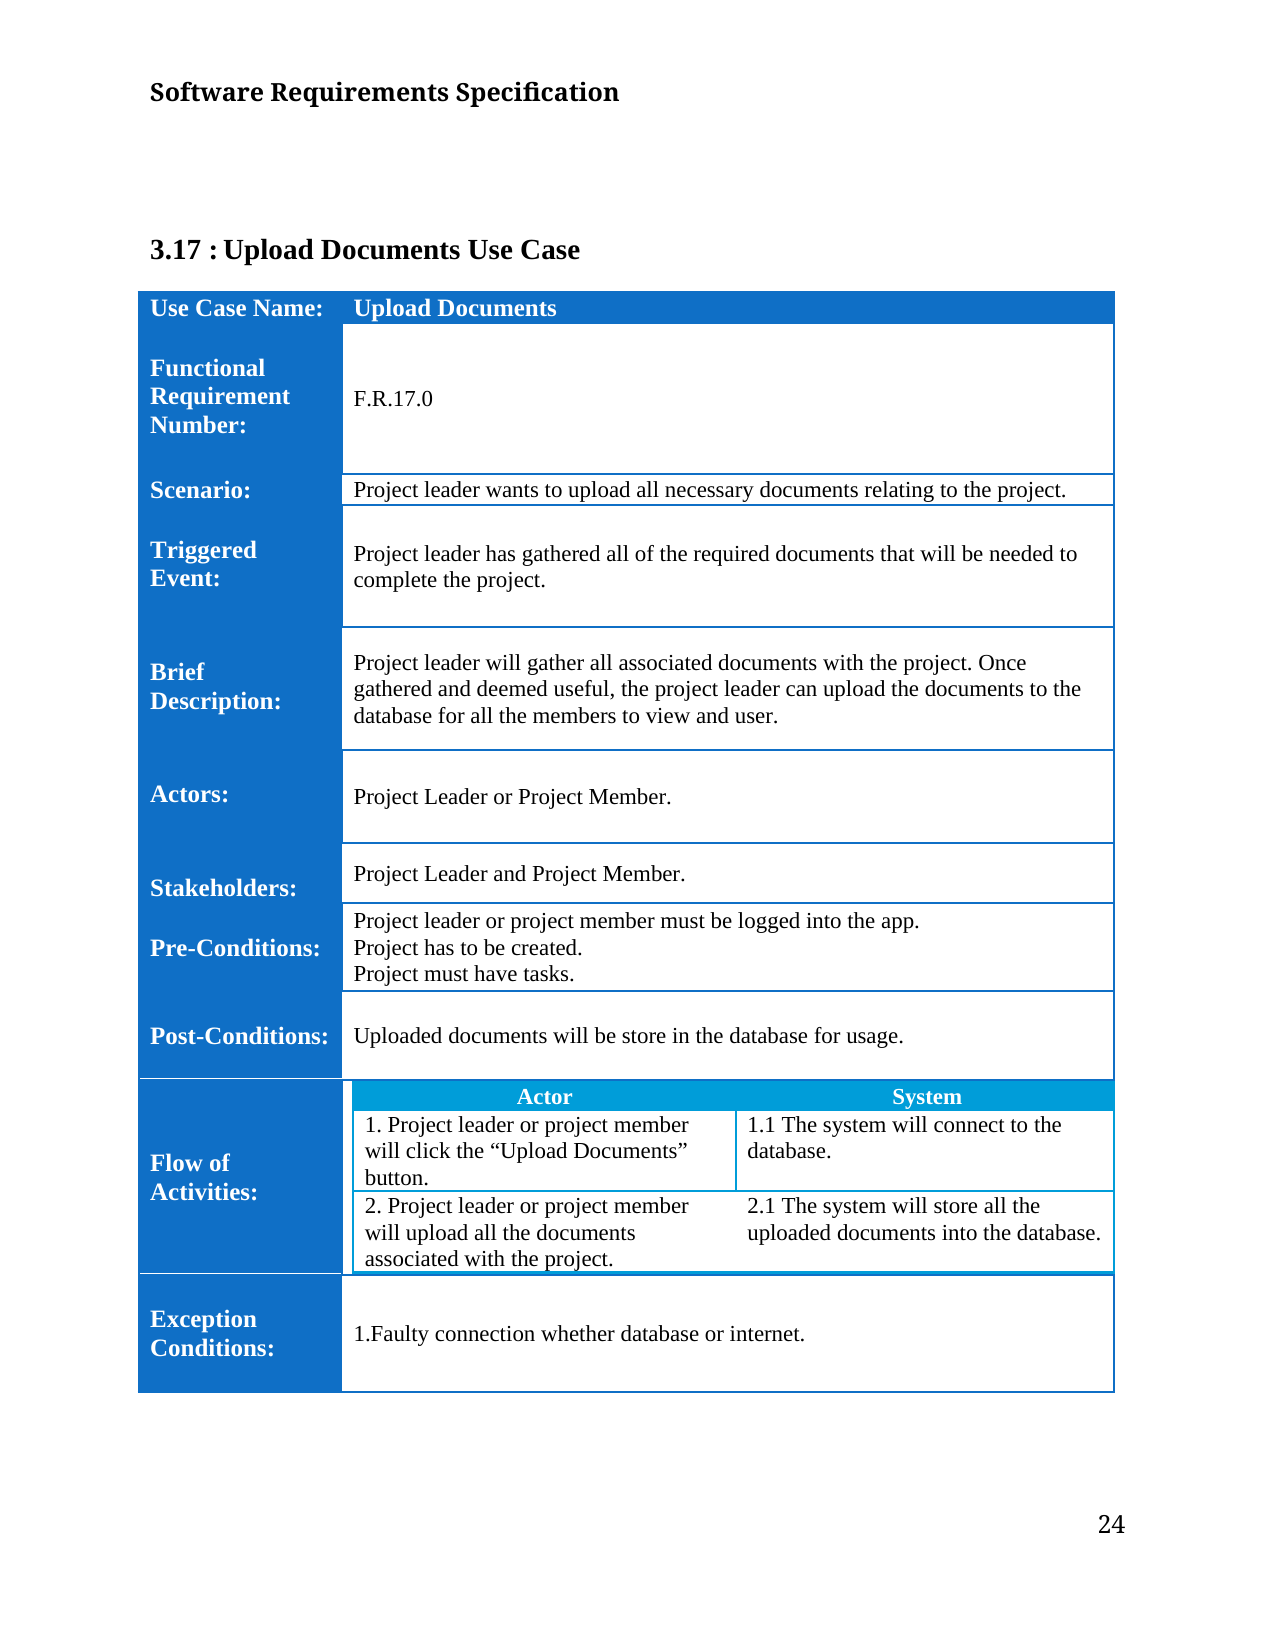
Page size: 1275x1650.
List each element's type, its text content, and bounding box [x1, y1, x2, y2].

table_cell Exception Conditions: [140, 1276, 342, 1391]
text 3.17 : Upload Documents Use Case [150, 232, 1125, 266]
table_cell 1.Faulty connection whether database or internet. [342, 1276, 1113, 1391]
table_cell F.R.17.0 [343, 324, 1113, 473]
table_cell Project leader has gathered all of the required documents that will be needed to complete the project. [343, 506, 1113, 626]
table_cell Project Leader or Project Member. [343, 751, 1113, 842]
table_header Use Case Name: [140, 293, 342, 322]
table_cell Pre-Conditions: [140, 904, 341, 990]
table_cell Post-Conditions: [140, 992, 342, 1078]
table_cell Scenario: [140, 475, 342, 504]
table_cell Triggered Event: [140, 506, 341, 626]
table_cell Project leader or project member must be logged into the app. Project has to be created. Project must have tasks. [343, 904, 1113, 990]
table_cell Flow of Activities: [140, 1081, 341, 1273]
table_cell Uploaded documents will be store in the database for usage. [342, 992, 1113, 1078]
table_cell Stakeholders: [140, 844, 342, 902]
table_cell Project leader will gather all associated documents with the project. Once gathered and deemed useful, the project leader can upload the documents to the database for all the members to view and user. [342, 628, 1113, 749]
table_cell [343, 1081, 352, 1273]
table_cell Actors: [140, 751, 341, 842]
table_cell [354, 1192, 1113, 1271]
table_cell [354, 1111, 735, 1190]
table_cell Brief Description: [140, 628, 342, 749]
table_cell [737, 1111, 1113, 1190]
table_cell Project leader wants to upload all necessary documents relating to the project. [342, 475, 1113, 504]
table_cell Project Leader and Project Member. [342, 844, 1113, 902]
table_header Upload Documents [342, 293, 1113, 322]
table_cell Functional Requirement Number: [140, 324, 341, 473]
